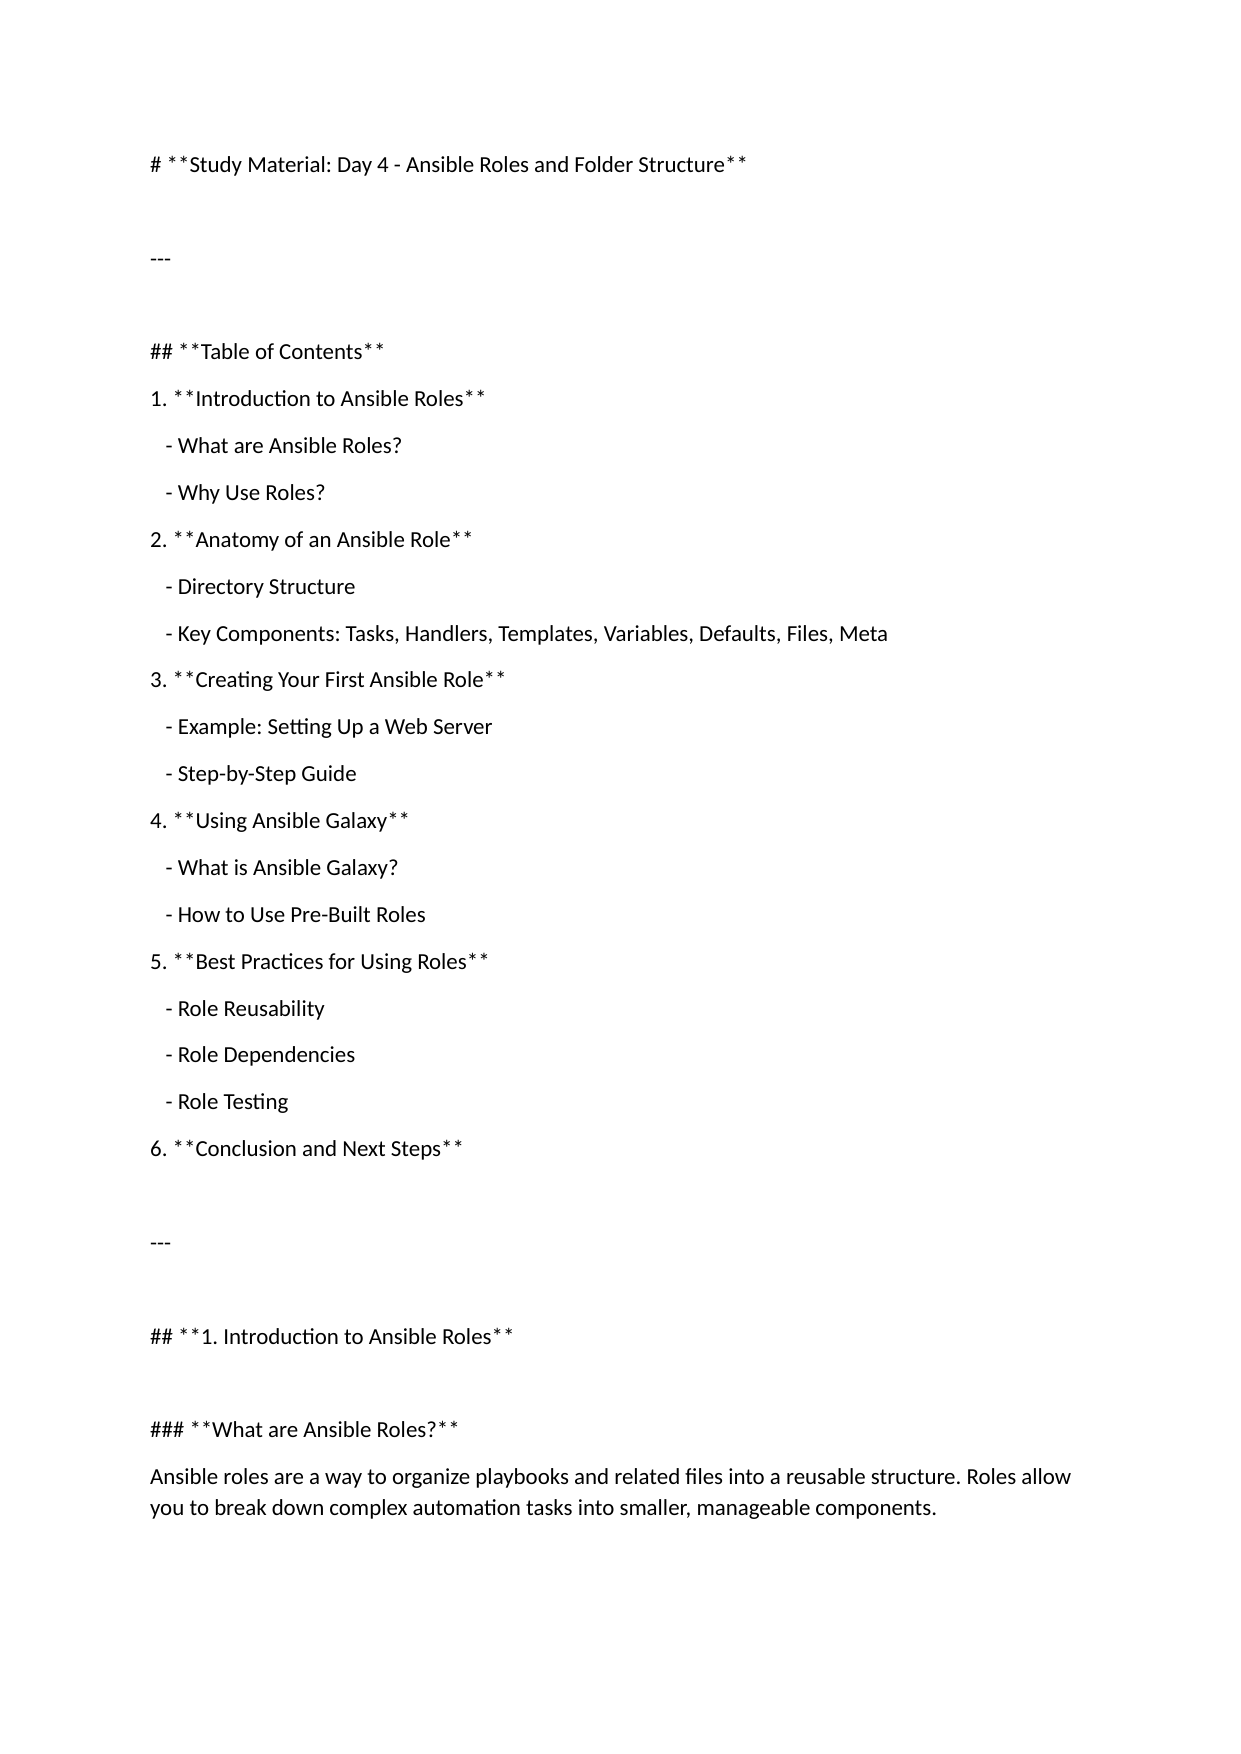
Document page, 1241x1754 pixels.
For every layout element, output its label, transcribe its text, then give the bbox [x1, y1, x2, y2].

text 4. **Using Ansible Galaxy** [150, 806, 1090, 834]
text 6. **Conclusion and Next Steps** [150, 1134, 1090, 1162]
text - Role Dependencies [150, 1041, 1090, 1069]
text ## **1. Introduction to Ansible Roles** [150, 1322, 1090, 1350]
text - Role Reusability [150, 994, 1090, 1022]
text - Step-by-Step Guide [150, 759, 1090, 787]
text - Directory Structure [150, 572, 1090, 600]
text 2. **Anatomy of an Ansible Role** [150, 525, 1090, 553]
text - Example: Setting Up a Web Server [150, 712, 1090, 741]
text Ansible roles are a way to organize playbooks and related files into a reusable structure. Roles allow you to break down complex automation tasks into smaller, manageable components. [150, 1462, 1090, 1521]
text --- [150, 244, 1090, 272]
text 5. **Best Practices for Using Roles** [150, 947, 1090, 975]
text ## **Table of Contents** [150, 337, 1090, 366]
text ### **What are Ansible Roles?** [150, 1416, 1090, 1444]
text - What is Ansible Galaxy? [150, 853, 1090, 881]
text - How to Use Pre-Built Roles [150, 900, 1090, 928]
text - Why Use Roles? [150, 478, 1090, 506]
text 1. **Introduction to Ansible Roles** [150, 384, 1090, 412]
text - What are Ansible Roles? [150, 431, 1090, 459]
text # **Study Material: Day 4 - Ansible Roles and Folder Structure** [150, 150, 1090, 178]
text --- [150, 1228, 1090, 1256]
text - Role Testing [150, 1087, 1090, 1116]
text 3. **Creating Your First Ansible Role** [150, 666, 1090, 694]
text - Key Components: Tasks, Handlers, Templates, Variables, Defaults, Files, Meta [150, 619, 1090, 647]
